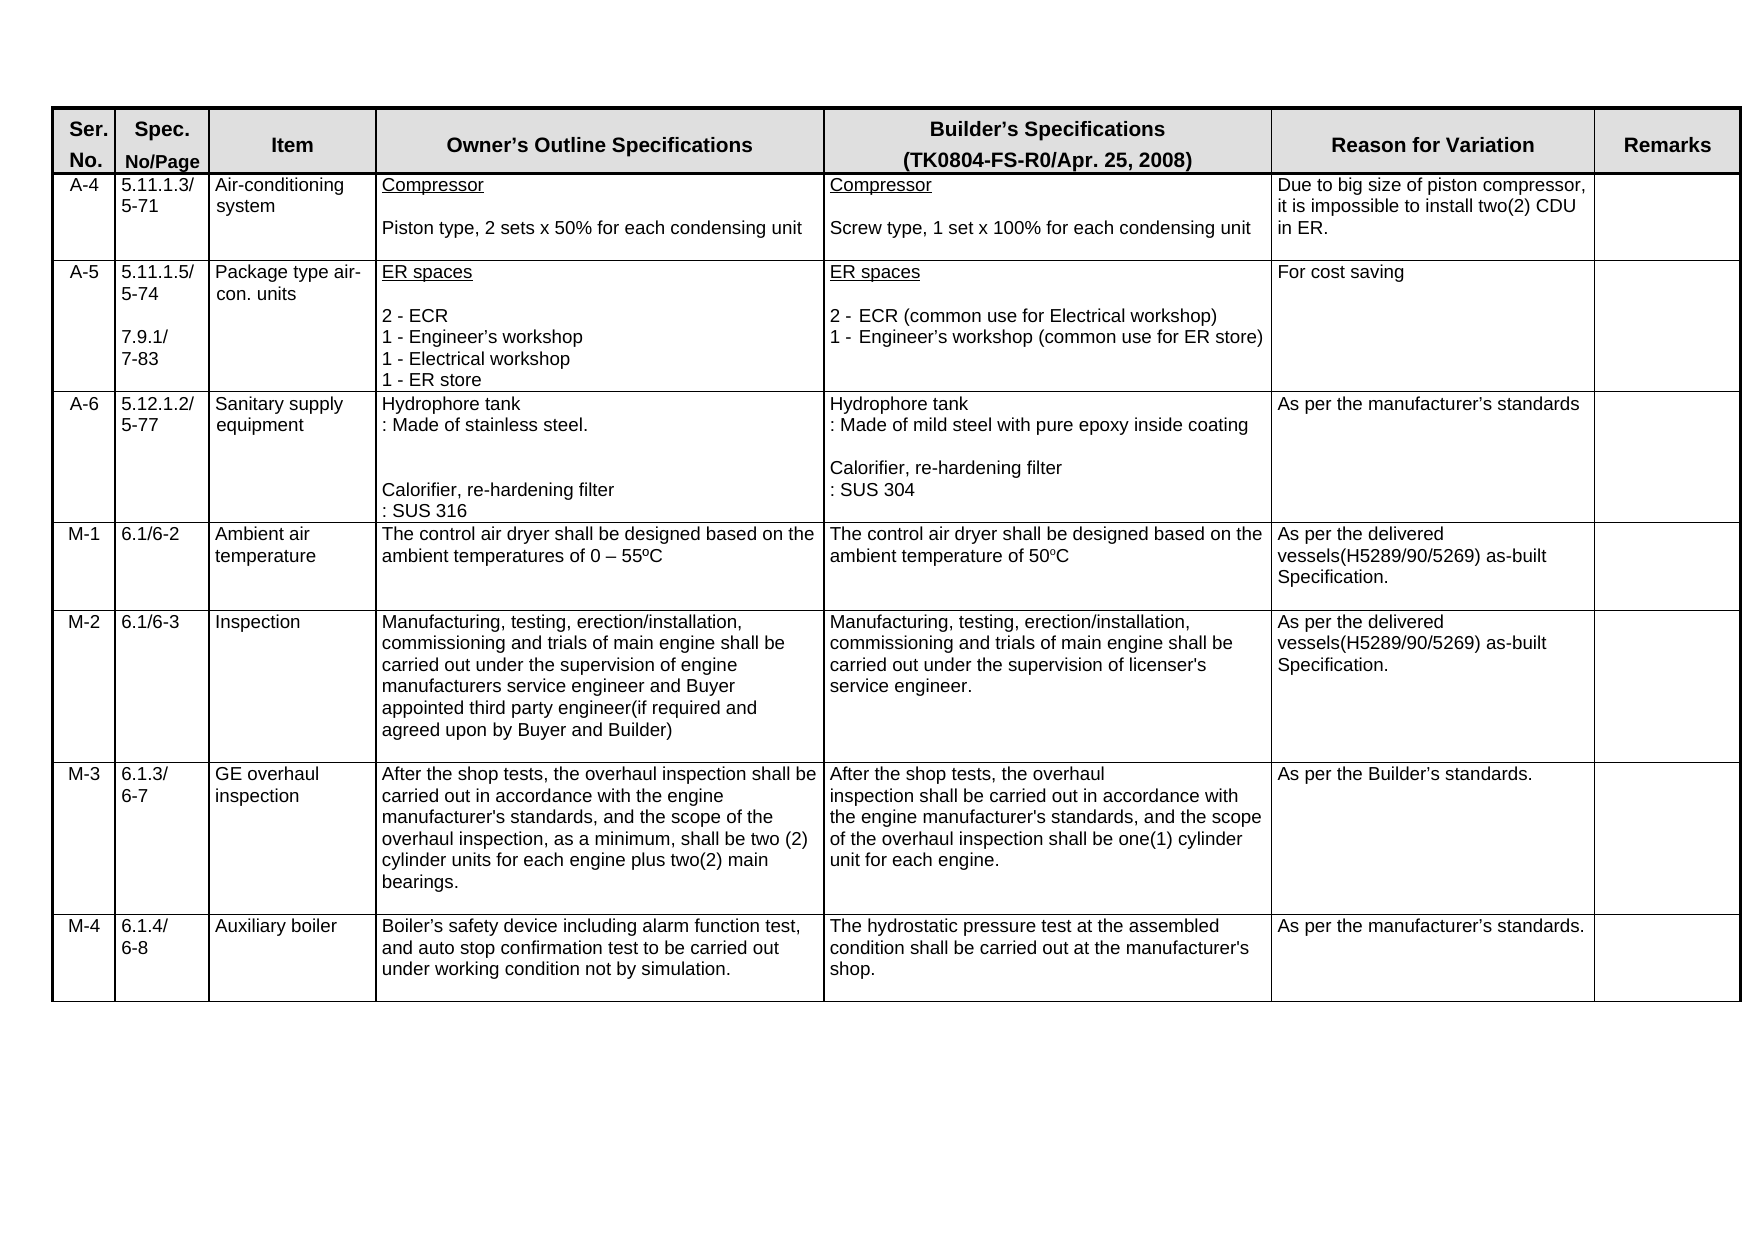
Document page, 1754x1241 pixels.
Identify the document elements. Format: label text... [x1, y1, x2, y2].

table_cell 6.1.4/ 6-8 [116, 915, 208, 1001]
table_cell Hydrophore tank : Made of stainless steel. Calorifier, re-hardening filter : SUS 316 [377, 392, 823, 522]
table_cell ER spaces 2 - ECR 1 - Engineer’s workshop 1 - Electrical workshop 1 - ER store [377, 261, 823, 391]
table_cell For cost saving [1272, 261, 1594, 391]
table_header Spec. No/Page [116, 110, 208, 172]
table_cell After the shop tests, the overhaul inspection shall be carried out in accordance with the engine manufacturer's standards, and the scope of the overhaul inspection, as a minimum, shall be two (2) cylinder units for each engine plus two(2) main bearings. [377, 763, 823, 914]
table_cell Compressor Screw type, 1 set x 100% for each condensing unit [825, 175, 1271, 260]
table_cell As per the delivered vessels(H5289/90/5269) as-built Specification. [1272, 523, 1594, 609]
table_cell Compressor Piston type, 2 sets x 50% for each condensing unit [377, 175, 823, 260]
table_cell After the shop tests, the overhaul inspection shall be carried out in accordance with the engine manufacturer's standards, and the scope of the overhaul inspection shall be one(1) cylinder unit for each engine. [825, 763, 1271, 914]
table_cell Manufacturing, testing, erection/installation, commissioning and trials of main engine shall be carried out under the supervision of licenser's service engineer. [825, 611, 1271, 761]
table_cell The control air dryer shall be designed based on the ambient temperatures of 0 – 55ºC [377, 523, 823, 609]
table_header Builder’s Specifications (TK0804-FS-R0/Apr. 25, 2008) [825, 110, 1271, 172]
table_header Reason for Variation [1272, 110, 1594, 172]
table_cell [1595, 763, 1739, 914]
table_cell [1595, 261, 1739, 391]
table_cell GE overhaul inspection [210, 763, 375, 914]
table_cell Sanitary supply equipment [210, 392, 375, 522]
table_header Item [210, 110, 375, 172]
table_cell The control air dryer shall be designed based on the ambient temperature of 50oC [825, 523, 1271, 609]
table_cell 6.1/6-3 [116, 611, 208, 761]
table_cell ER spaces 2 - ECR (common use for Electrical workshop) 1 - Engineer’s workshop (common use for ER store) [825, 261, 1271, 391]
table_cell As per the manufacturer’s standards. [1272, 915, 1594, 1001]
table_cell [1595, 175, 1739, 260]
table_cell M-1 [54, 523, 114, 609]
table_cell [1595, 523, 1739, 609]
table_header Owner’s Outline Specifications [377, 110, 823, 172]
table_cell Hydrophore tank : Made of mild steel with pure epoxy inside coating Calorifier, re-hardening filter : SUS 304 [825, 392, 1271, 522]
table_cell A-6 [54, 392, 114, 522]
table_cell [1595, 915, 1739, 1001]
table_cell 5./ 5-71 [116, 175, 208, 260]
table_cell Manufacturing, testing, erection/installation, commissioning and trials of main engine shall be carried out under the supervision of engine manufacturers service engineer and Buyer appointed third party engineer(if required and agreed upon by Buyer and Builder) [377, 611, 823, 761]
table_header Ser. No. [54, 110, 114, 172]
table_cell The hydrostatic pressure test at the assembled condition shall be carried out at the manufacturer's shop. [825, 915, 1271, 1001]
table_cell 5./ 5-77 [116, 392, 208, 522]
table_cell 6.1/6-2 [116, 523, 208, 609]
table_cell 5./ 5-74 7.9.1/ 7-83 [116, 261, 208, 391]
table_cell Air-conditioning system [210, 175, 375, 260]
table_cell Auxiliary boiler [210, 915, 375, 1001]
table_cell A-5 [54, 261, 114, 391]
table_cell As per the manufacturer’s standards [1272, 392, 1594, 522]
table_cell Package type air-con. units [210, 261, 375, 391]
table_cell As per the delivered vessels(H5289/90/5269) as-built Specification. [1272, 611, 1594, 761]
table_cell Inspection [210, 611, 375, 761]
table_cell M-2 [54, 611, 114, 761]
table_cell A-4 [54, 175, 114, 260]
table_cell Boiler’s safety device including alarm function test, and auto stop confirmation test to be carried out under working condition not by simulation. [377, 915, 823, 1001]
table_cell [1595, 611, 1739, 761]
table_cell Ambient air temperature [210, 523, 375, 609]
table_cell Due to big size of piston compressor, it is impossible to install two(2) CDU in ER. [1272, 175, 1594, 260]
table_header Remarks [1595, 110, 1739, 172]
table_cell M-4 [54, 915, 114, 1001]
table_cell M-3 [54, 763, 114, 914]
table_cell As per the Builder’s standards. [1272, 763, 1594, 914]
table_cell [1595, 392, 1739, 522]
table_cell 6.1.3/ 6-7 [116, 763, 208, 914]
